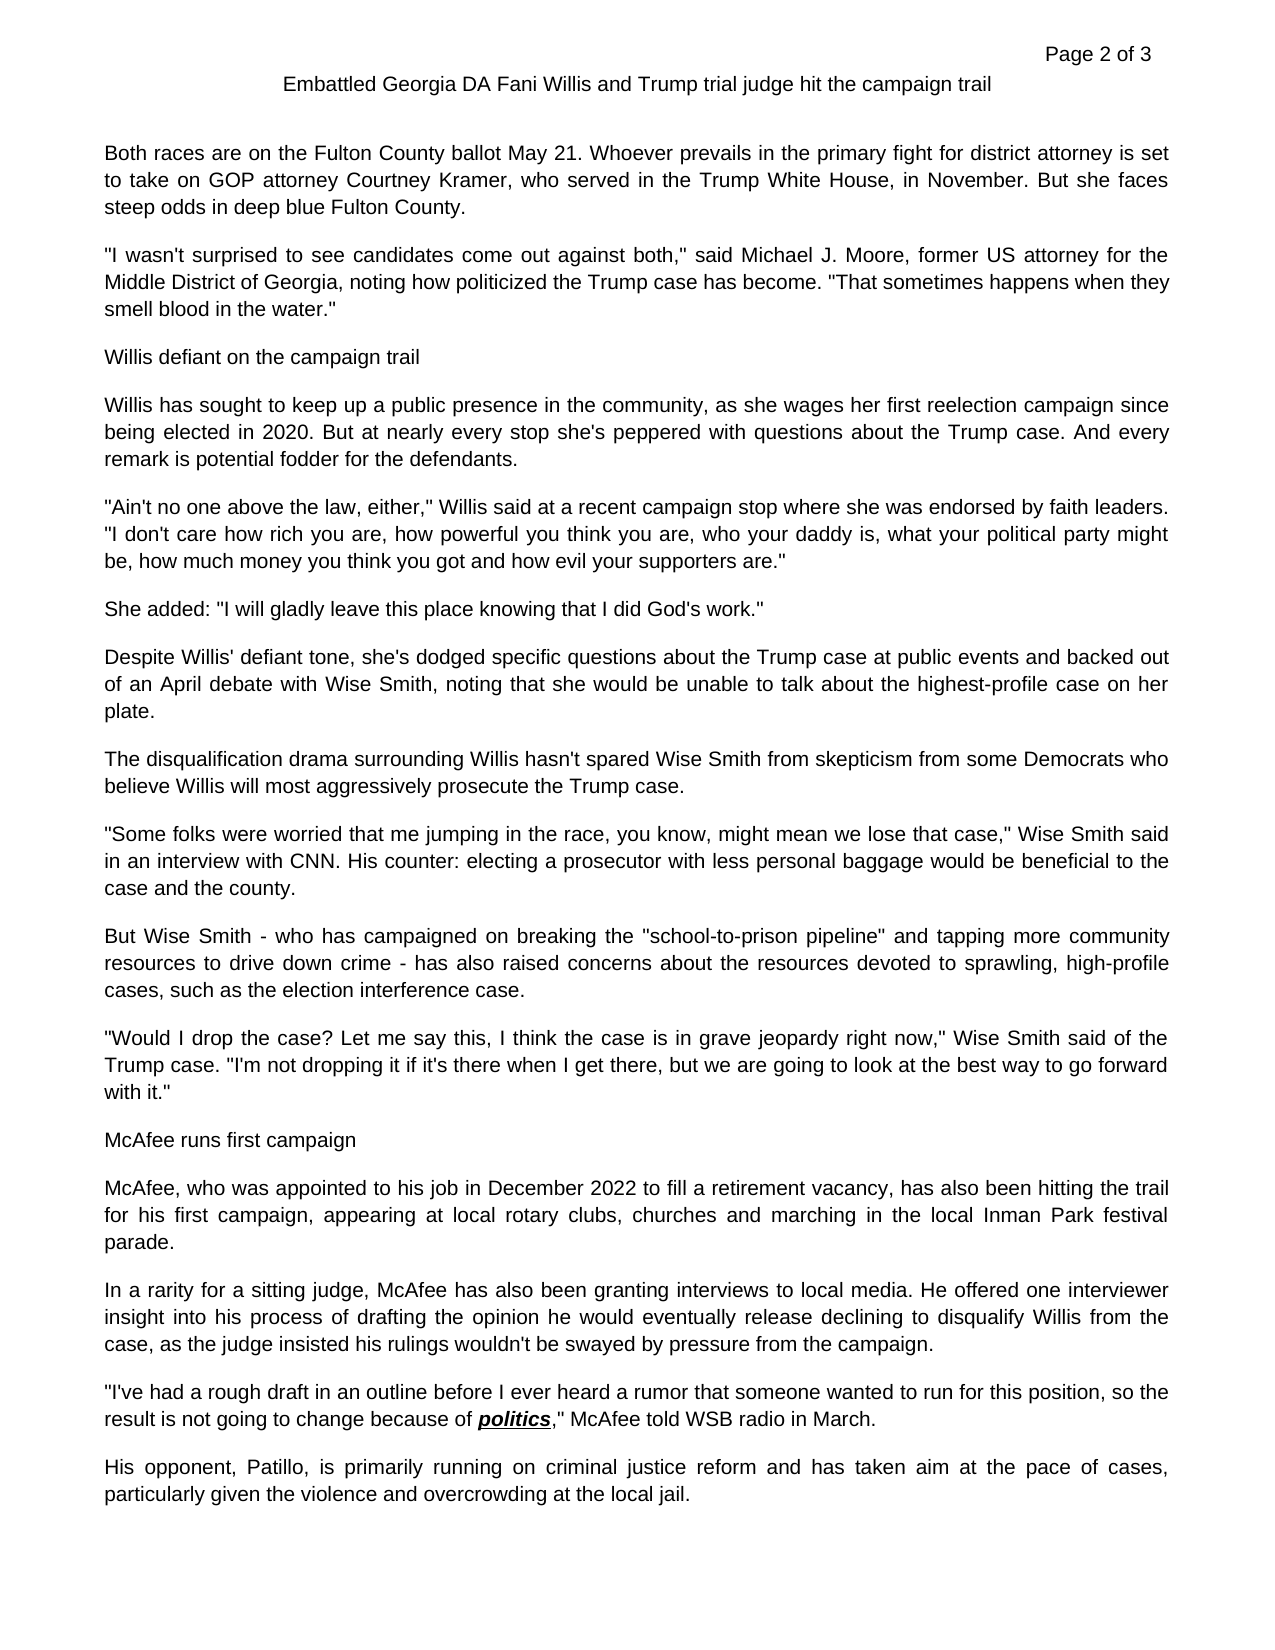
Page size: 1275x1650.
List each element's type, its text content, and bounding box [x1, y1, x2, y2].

text Both races are on the Fulton County ballot May 21. Whoever prevails in the primary fight for district attorney is set to take on GOP attorney Courtney Kramer, who served in the Trump White House, in November. But she faces steep odds in deep blue Fulton County. [104, 137, 1171, 219]
text McAfee runs first campaign [104, 1125, 1171, 1152]
text In a rarity for a sitting judge, McAfee has also been granting interviews to local media. He offered one interviewer insight into his process of drafting the opinion he would eventually release declining to disqualify Willis from the case, as the judge insisted his rulings wouldn't be swayed by pressure from the campaign. [104, 1275, 1171, 1356]
text She added: "I will gladly leave this place knowing that I did God's work." [104, 594, 1171, 621]
text Willis defiant on the campaign trail [104, 342, 1171, 369]
text McAfee, who was appointed to his job in December 2022 to fill a retirement vacancy, has also been hitting the trail for his first campaign, appearing at local rotary clubs, churches and marching in the local Inman Park festival parade. [104, 1173, 1171, 1254]
text Willis has sought to keep up a public presence in the community, as she wages her first reelection campaign since being elected in 2020. But at nearly every stop she's peppered with questions about the Trump case. And every remark is potential fodder for the defendants. [104, 389, 1171, 471]
text The disqualification drama surrounding Willis hasn't spared Wise Smith from skepticism from some Democrats who believe Willis will most aggressively prosecute the Trump case. [104, 744, 1171, 798]
text His opponent, Patillo, is primarily running on criminal justice reform and has taken aim at the pace of cases, particularly given the violence and overcrowding at the local jail. [104, 1452, 1171, 1506]
text But Wise Smith - who has campaigned on breaking the "school-to-prison pipeline" and tapping more community resources to drive down crime - has also raised concerns about the resources devoted to sprawling, high-profile cases, such as the election interference case. [104, 921, 1171, 1002]
text "Some folks were worried that me jumping in the race, you know, might mean we lose that case," Wise Smith said in an interview with CNN. His counter: electing a prosecutor with less personal baggage would be beneficial to the case and the county. [104, 819, 1171, 900]
text "Ain't no one above the law, either," Willis said at a recent campaign stop where she was endorsed by faith leaders. "I don't care how rich you are, how powerful you think you are, who your daddy is, what your political party might be, how much money you think you got and how evil your supporters are." [104, 492, 1171, 573]
text "Would I drop the case? Let me say this, I think the case is in grave jeopardy right now," Wise Smith said of the Trump case. "I'm not dropping it if it's there when I get there, but we are going to look at the best way to go forward with it." [104, 1023, 1171, 1104]
text Despite Willis' defiant tone, she's dodged specific questions about the Trump case at public events and backed out of an April debate with Wise Smith, noting that she would be unable to talk about the highest-profile case on her plate. [104, 642, 1171, 723]
text "I've had a rough draft in an outline before I ever heard a rumor that someone wanted to run for this position, so the result is not going to change because of politics," McAfee told WSB radio in March. [104, 1377, 1171, 1431]
text "I wasn't surprised to see candidates come out against both," said Michael J. Moore, former US attorney for the Middle District of Georgia, noting how politicized the Trump case has become. "That sometimes happens when they smell blood in the water." [104, 239, 1171, 321]
